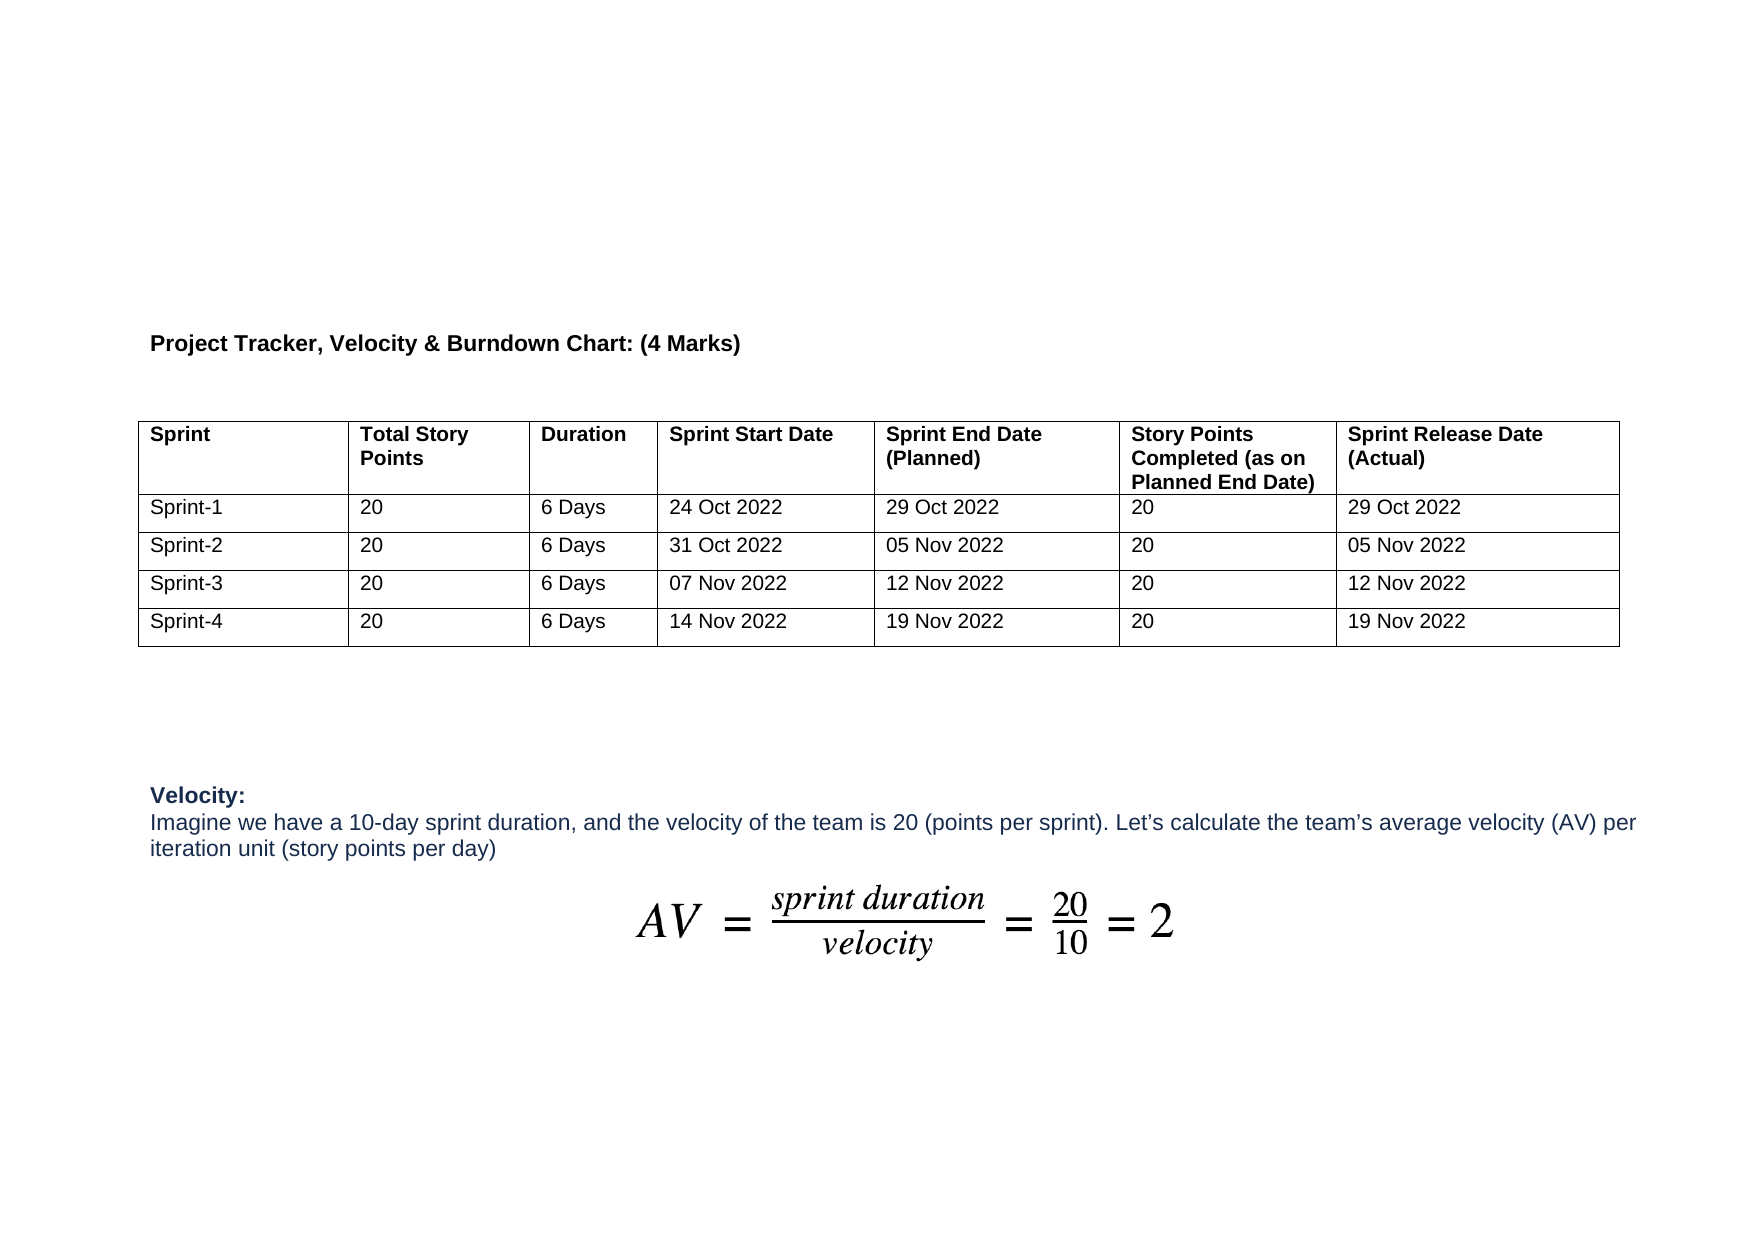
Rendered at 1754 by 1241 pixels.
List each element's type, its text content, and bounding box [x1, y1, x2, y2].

table_cell 07 Nov 2022 [658, 571, 874, 608]
table_header Sprint Release Date (Actual) [1337, 422, 1619, 493]
table_cell 05 Nov 2022 [1337, 533, 1619, 570]
table_header Total Story Points [349, 422, 529, 493]
table_cell 20 [1120, 495, 1336, 532]
table_cell 6 Days [530, 571, 657, 608]
table_cell 20 [349, 495, 529, 532]
table_cell 20 [1120, 609, 1336, 646]
table_cell 6 Days [530, 609, 657, 646]
table_cell Sprint-1 [139, 495, 348, 532]
table_cell 19 Nov 2022 [875, 609, 1119, 646]
table_cell 05 Nov 2022 [875, 533, 1119, 570]
table_cell 19 Nov 2022 [1337, 609, 1619, 646]
table_cell 12 Nov 2022 [875, 571, 1119, 608]
table_cell Sprint-2 [139, 533, 348, 570]
table_cell 31 Oct 2022 [658, 533, 874, 570]
picture [615, 861, 1200, 993]
table_header Sprint Start Date [658, 422, 874, 493]
table_cell Sprint-4 [139, 609, 348, 646]
table_cell 29 Oct 2022 [1337, 495, 1619, 532]
table_cell 20 [349, 533, 529, 570]
table_cell 12 Nov 2022 [1337, 571, 1619, 608]
table_header Sprint End Date (Planned) [875, 422, 1119, 493]
table_header Duration [530, 422, 657, 493]
table_header Sprint [139, 422, 348, 493]
table_cell Sprint-3 [139, 571, 348, 608]
table_cell 20 [1120, 571, 1336, 608]
table_cell 29 Oct 2022 [875, 495, 1119, 532]
table_cell 20 [349, 571, 529, 608]
table_cell 6 Days [530, 495, 657, 532]
table_cell 20 [1120, 533, 1336, 570]
text Velocity: [150, 782, 1665, 809]
table_cell 20 [349, 609, 529, 646]
text Project Tracker, Velocity & Burndown Chart: (4 Marks) [150, 330, 1665, 357]
table_cell 6 Days [530, 533, 657, 570]
text Imagine we have a 10-day sprint duration, and the velocity of the team is 20 (points per sprint). Let’s calculate the team’s average velocity (AV) per iteration unit (story points per day) [150, 809, 1665, 861]
table_cell 14 Nov 2022 [658, 609, 874, 646]
table_header Story Points Completed (as on Planned End Date) [1120, 422, 1336, 493]
table_cell 24 Oct 2022 [658, 495, 874, 532]
